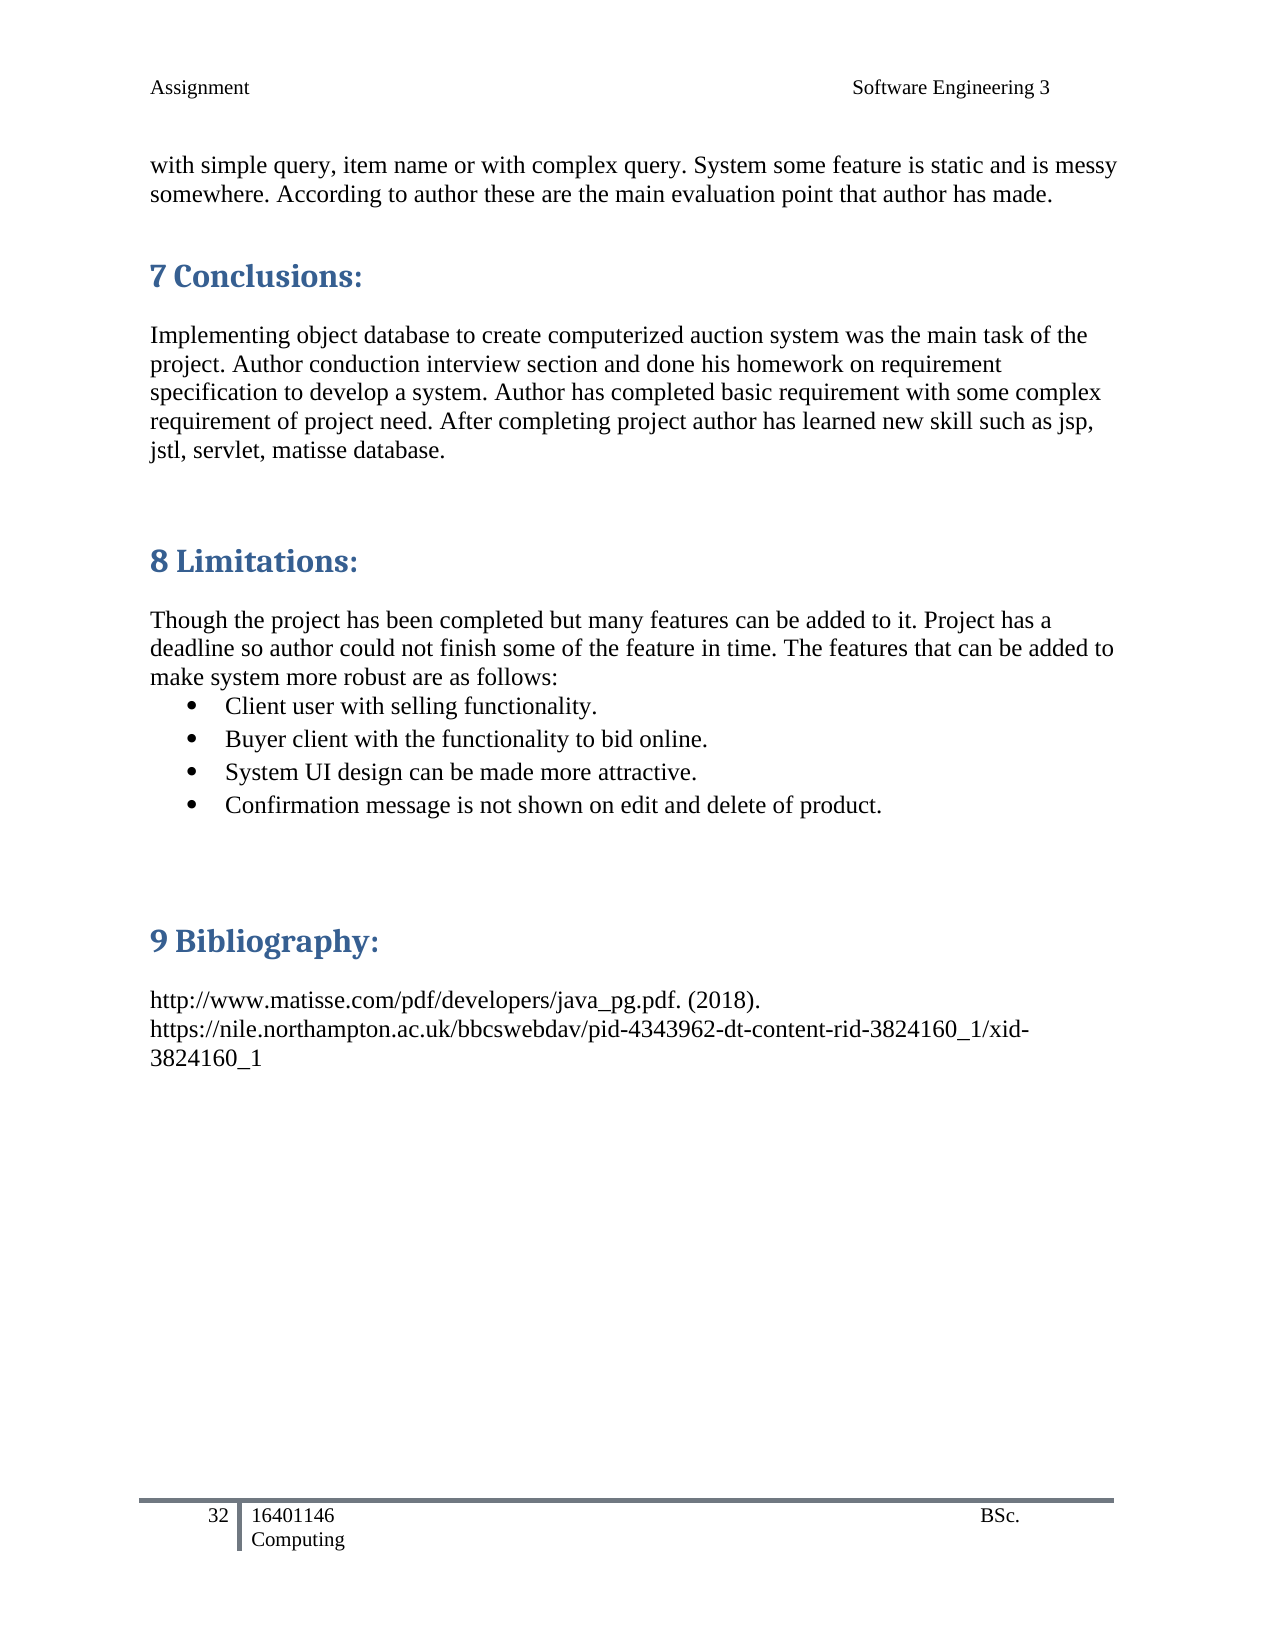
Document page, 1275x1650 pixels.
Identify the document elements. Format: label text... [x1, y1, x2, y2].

list Client user with selling functionality. [187, 691, 1125, 720]
subtitle 7 Conclusions: [150, 257, 1125, 296]
subtitle 8 Limitations: [150, 542, 1125, 581]
list Buyer client with the functionality to bid online. [187, 724, 1125, 753]
list System UI design can be made more attractive. [187, 757, 1125, 786]
text Though the project has been completed but many features can be added to it. Project has a deadline so author could not finish some of the feature in time. The features that can be added to make system more robust are as follows: [150, 605, 1125, 691]
text https://nile.northampton.ac.uk/bbcswebdav/pid-4343962-dt-content-rid-3824160_1/xid-3824160_1 [150, 1014, 1125, 1071]
text Implementing object database to create computerized auction system was the main task of the project. Author conduction interview section and done his homework on requirement specification to develop a system. Author has completed basic requirement with some complex requirement of project need. After completing project author has learned new skill such as jsp, jstl, servlet, matisse database. [150, 320, 1125, 464]
list Confirmation message is not shown on edit and delete of product. [187, 790, 1125, 819]
subtitle 9 Bibliography: [150, 923, 1125, 961]
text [150, 150, 1125, 207]
text http://www.matisse.com/pdf/developers/java_pg.pdf. (2018). [150, 985, 1125, 1014]
